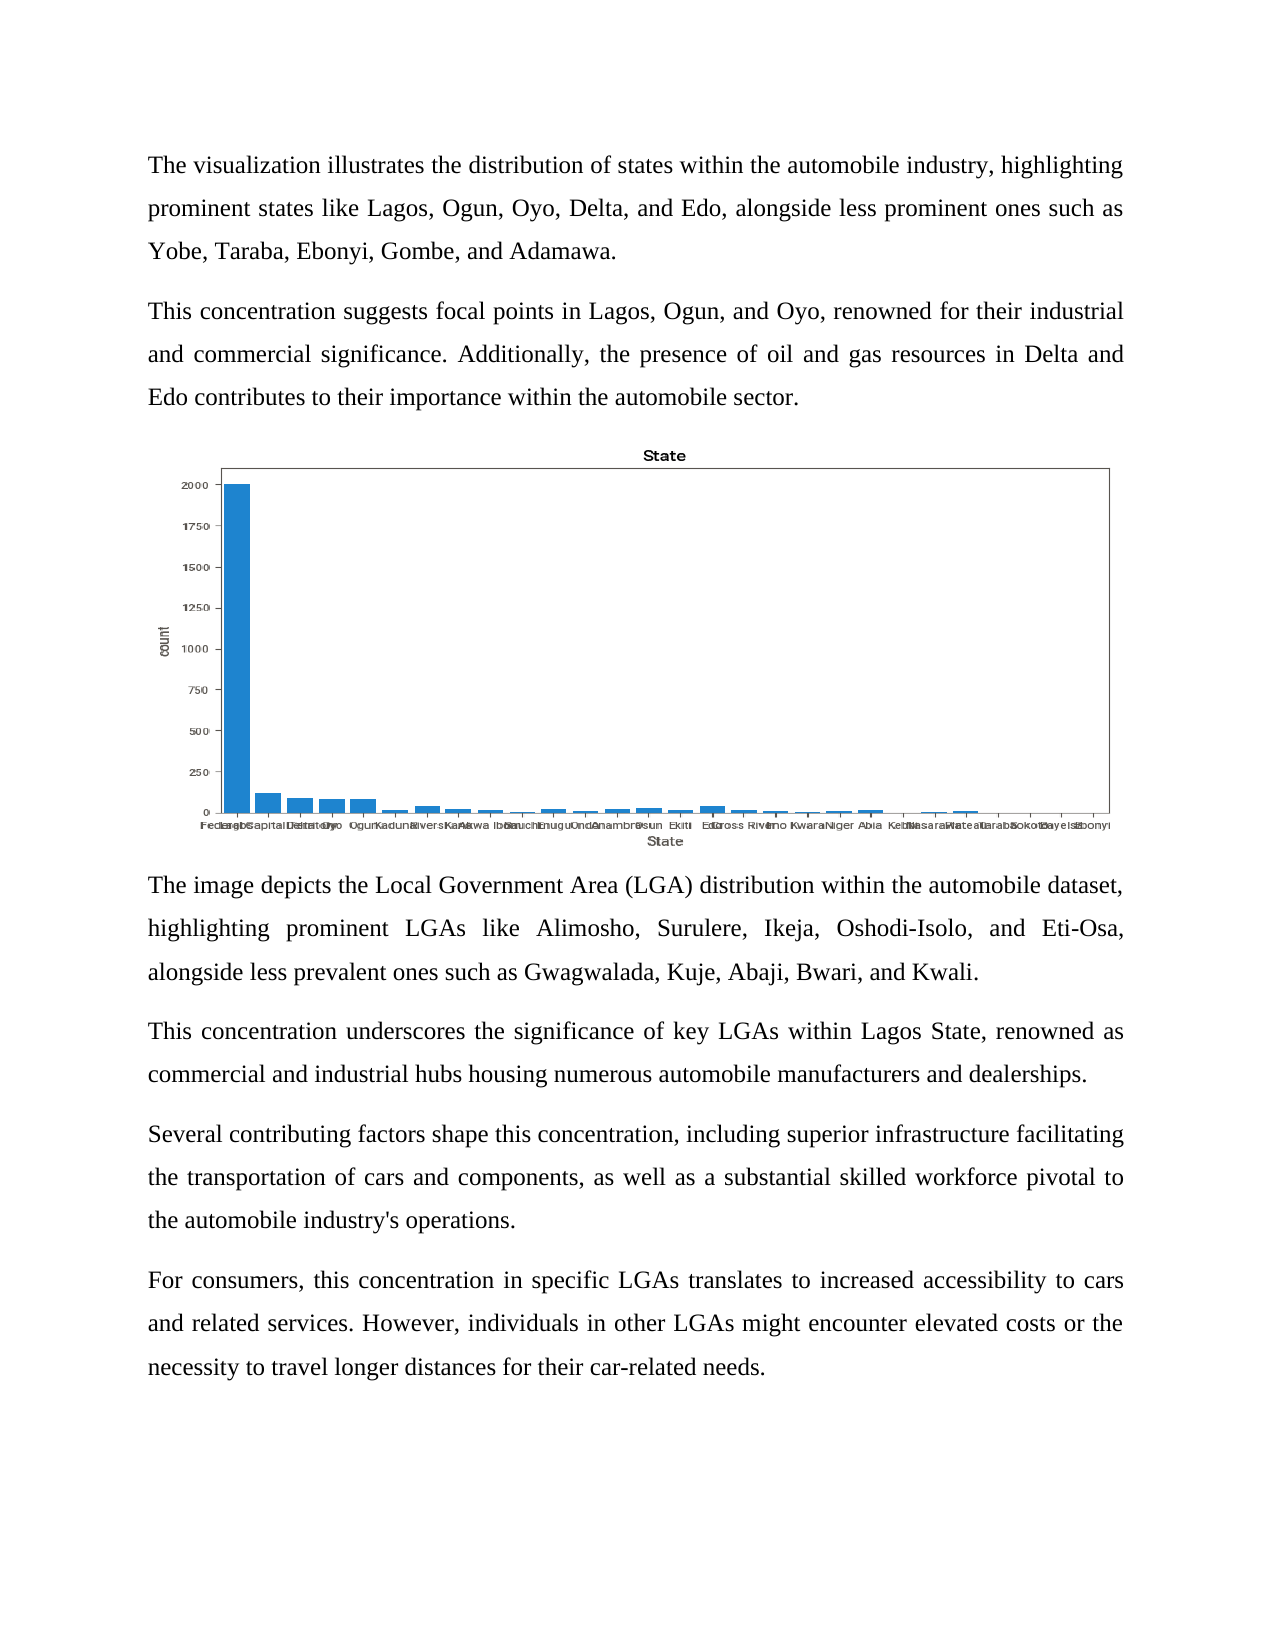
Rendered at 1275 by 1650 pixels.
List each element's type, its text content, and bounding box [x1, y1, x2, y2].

text For consumers, this concentration in specific LGAs translates to increased accessibility to cars and related services. However, individuals in other LGAs might encounter elevated costs or the necessity to travel longer distances for their car-related needs. [148, 1265, 1125, 1380]
text Several contributing factors shape this concentration, including superior infrastructure facilitating the transportation of cars and components, as well as a substantial skilled workforce pivotal to the automobile industry's operations. [148, 1119, 1125, 1234]
text The visualization illustrates the distribution of states within the automobile industry, highlighting prominent states like Lagos, Ogun, Oyo, Delta, and Edo, alongside less prominent ones such as Yobe, Taraba, Ebonyi, Gombe, and Adamawa. [148, 150, 1125, 265]
picture [147, 442, 1123, 856]
text This concentration underscores the significance of key LGAs within Lagos State, renowned as commercial and industrial hubs housing numerous automobile manufacturers and dealerships. [148, 1016, 1125, 1088]
text This concentration suggests focal points in Lagos, Ogun, and Oyo, renowned for their industrial and commercial significance. Additionally, the presence of oil and gas resources in Delta and Edo contributes to their importance within the automobile sector. [148, 296, 1125, 411]
